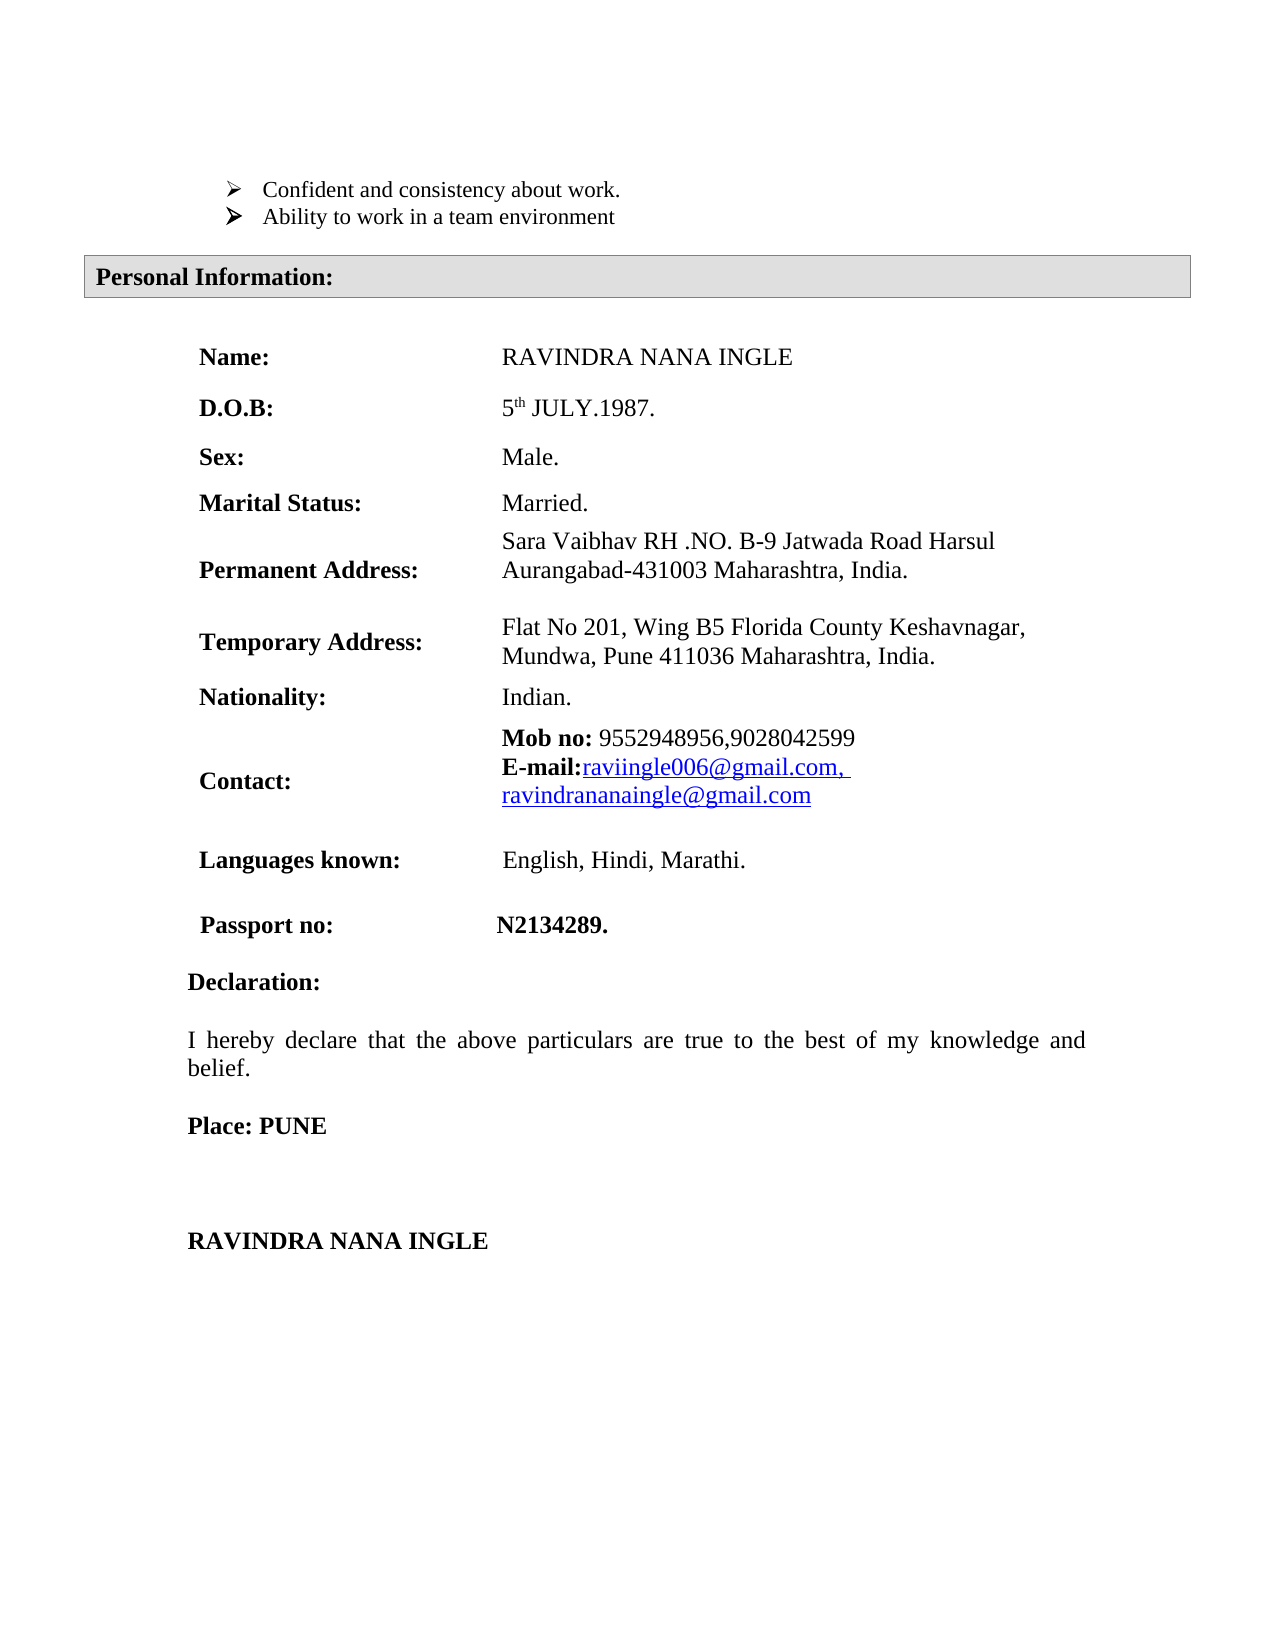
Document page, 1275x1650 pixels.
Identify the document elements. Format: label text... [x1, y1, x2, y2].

table_cell Marital Status: [188, 479, 490, 526]
table_cell Temporary Address: [188, 612, 490, 670]
table_cell Flat No 201, Wing B5 Florida County Keshavnagar, Mundwa, Pune 411036 Maharashtra, India. [490, 612, 1094, 670]
text Declaration: [187, 967, 1087, 996]
table_cell Languages known: [188, 838, 491, 881]
table_header RAVINDRA NANA INGLE [490, 329, 1094, 383]
table_cell 5th JULY.1987. [490, 383, 1094, 433]
table_header Personal Information: [85, 256, 1190, 297]
table_cell Contact: [188, 723, 490, 838]
table_cell Sex: [188, 433, 490, 479]
text I hereby declare that the above particulars are true to the best of my knowledge and belief. [187, 1025, 1087, 1082]
text Passport no: N2134289. [187, 910, 1087, 938]
text RAVINDRA NANA INGLE [187, 1226, 1087, 1255]
table_cell Mob no: 9552948956,9028042599 E-mail:raviingle006@gmail.com, ravindrananaingle@gmail.com [490, 723, 1094, 838]
table_cell Male. [490, 433, 1094, 479]
table_cell Nationality: [188, 670, 490, 723]
list Ability to work in a team environment [225, 203, 1087, 229]
text Place: PUNE [187, 1111, 1087, 1140]
table_cell D.O.B: [188, 383, 490, 433]
table_cell Married. [490, 479, 1094, 526]
table_cell Indian. [490, 670, 1094, 723]
list Confident and consistency about work. [225, 176, 1087, 203]
table_cell Sara Vaibhav RH .NO. B-9 Jatwada Road Harsul Aurangabad-431003 Maharashtra, India. [490, 526, 1094, 612]
table_header Name: [188, 329, 490, 383]
table_cell Permanent Address: [188, 526, 490, 612]
table_cell English, Hindi, Marathi. [491, 838, 1094, 881]
